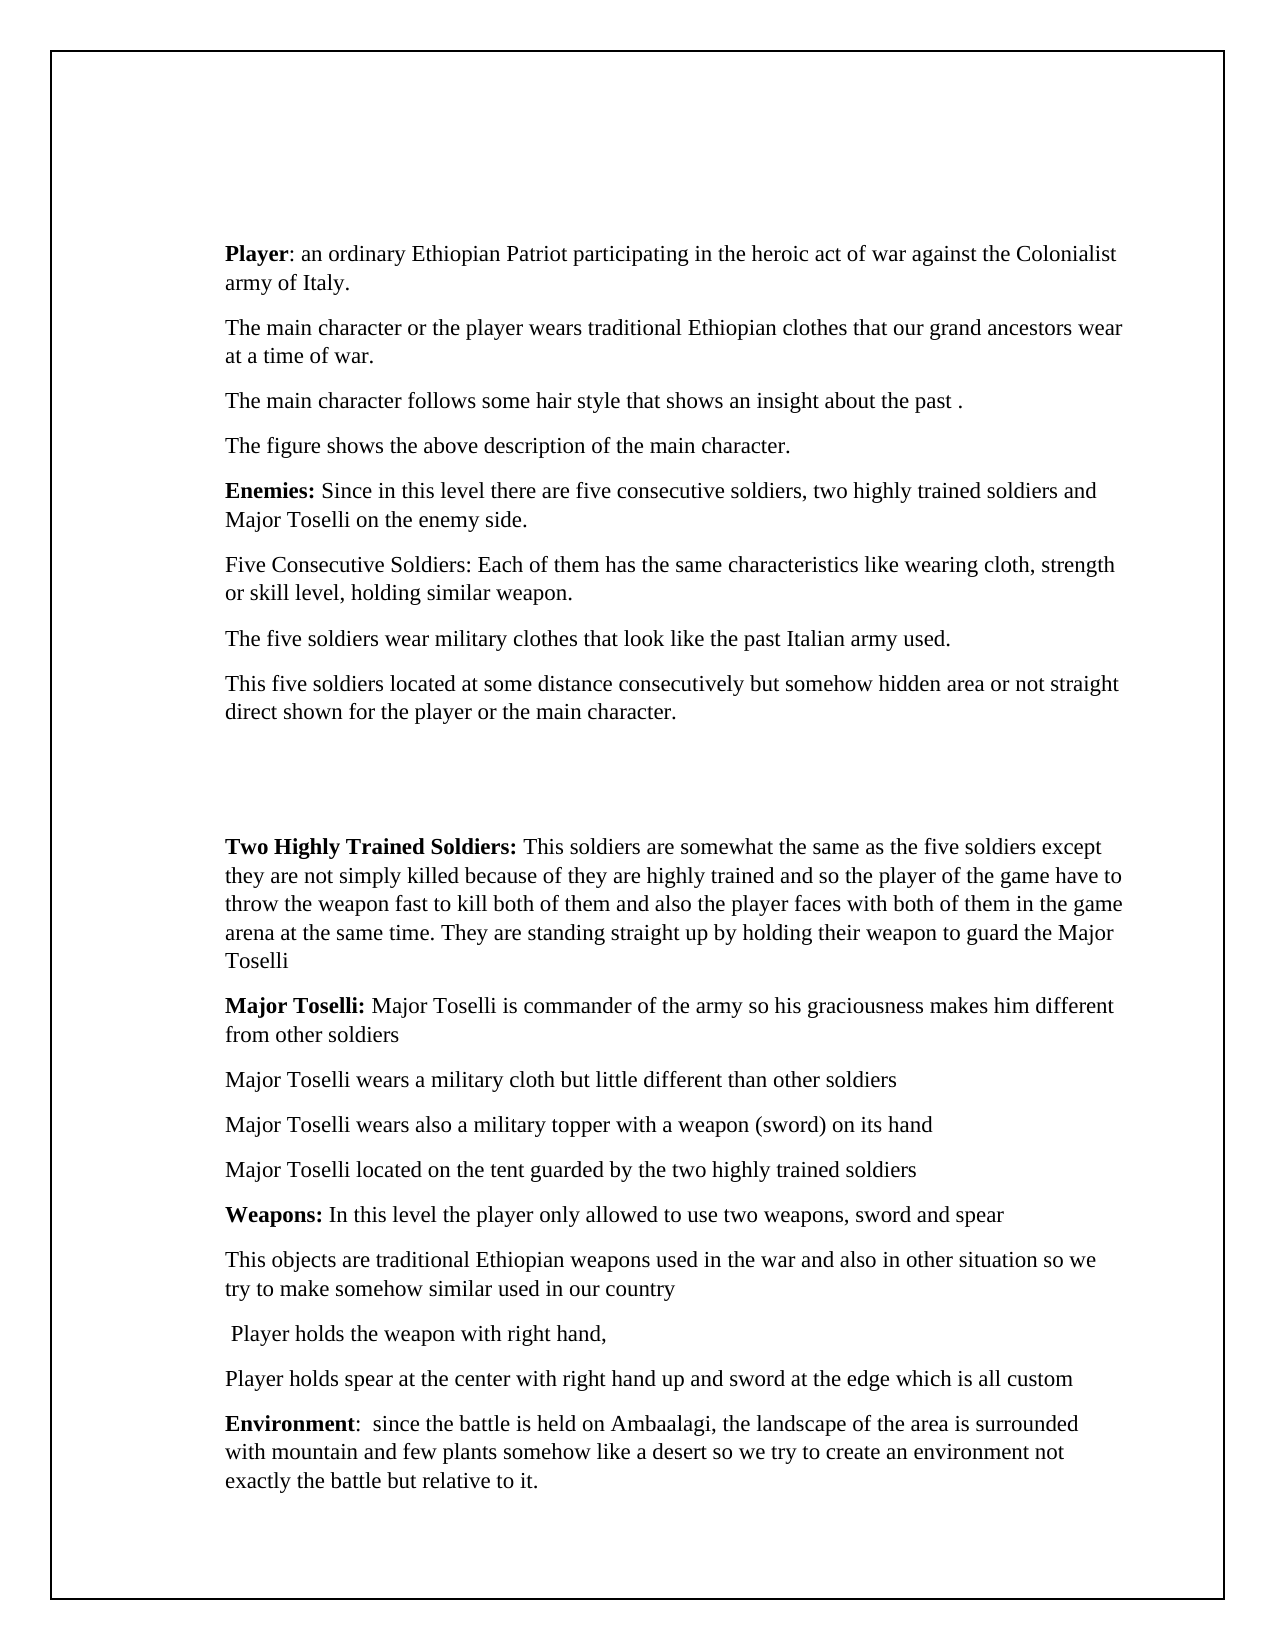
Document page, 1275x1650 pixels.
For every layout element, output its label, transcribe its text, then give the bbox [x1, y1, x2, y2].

text Two Highly Trained Soldiers: This soldiers are somewhat the same as the five soldiers except they are not simply killed because of they are highly trained and so the player of the game have to throw the weapon fast to kill both of them and also the player faces with both of them in the game arena at the same time. They are standing straight up by holding their weapon to guard the Major Toselli [225, 833, 1125, 973]
text Weapons: In this level the player only allowed to use two weapons, sword and spear [225, 1201, 1125, 1227]
text Player: an ordinary Ethiopian Patriot participating in the heroic act of war against the Colonialist army of Italy. [225, 240, 1125, 295]
text The main character or the player wears traditional Ethiopian clothes that our grand ancestors wear at a time of war. [225, 314, 1125, 368]
text This five soldiers located at some distance consecutively but somehow hidden area or not straight direct shown for the player or the main character. [225, 670, 1125, 724]
text This objects are traditional Ethiopian weapons used in the war and also in other situation so we try to make somehow similar used in our country [225, 1246, 1125, 1301]
text The main character follows some hair style that shows an insight about the past . [225, 387, 1125, 414]
text Major Toselli wears a military cloth but little different than other soldiers [225, 1066, 1125, 1092]
text Major Toselli: Major Toselli is commander of the army so his graciousness makes him different from other soldiers [225, 992, 1125, 1047]
text Player holds the weapon with right hand, [225, 1320, 1125, 1346]
text The five soldiers wear military clothes that look like the past Italian army used. [225, 624, 1125, 651]
text Major Toselli wears also a military topper with a weapon (sword) on its hand [225, 1111, 1125, 1137]
text Major Toselli located on the tent guarded by the two highly trained soldiers [225, 1156, 1125, 1182]
text Five Consecutive Soldiers: Each of them has the same characteristics like wearing cloth, strength or skill level, holding similar weapon. [225, 551, 1125, 606]
text Player holds spear at the center with right hand up and sword at the edge which is all custom [225, 1365, 1125, 1391]
text Environment: since the battle is held on Ambaalagi, the landscape of the area is surrounded with mountain and few plants somehow like a desert so we try to create an environment not exactly the battle but relative to it. [225, 1410, 1125, 1493]
text The figure shows the above description of the main character. [225, 432, 1125, 459]
text Enemies: Since in this level there are five consecutive soldiers, two highly trained soldiers and Major Toselli on the enemy side. [225, 477, 1125, 532]
